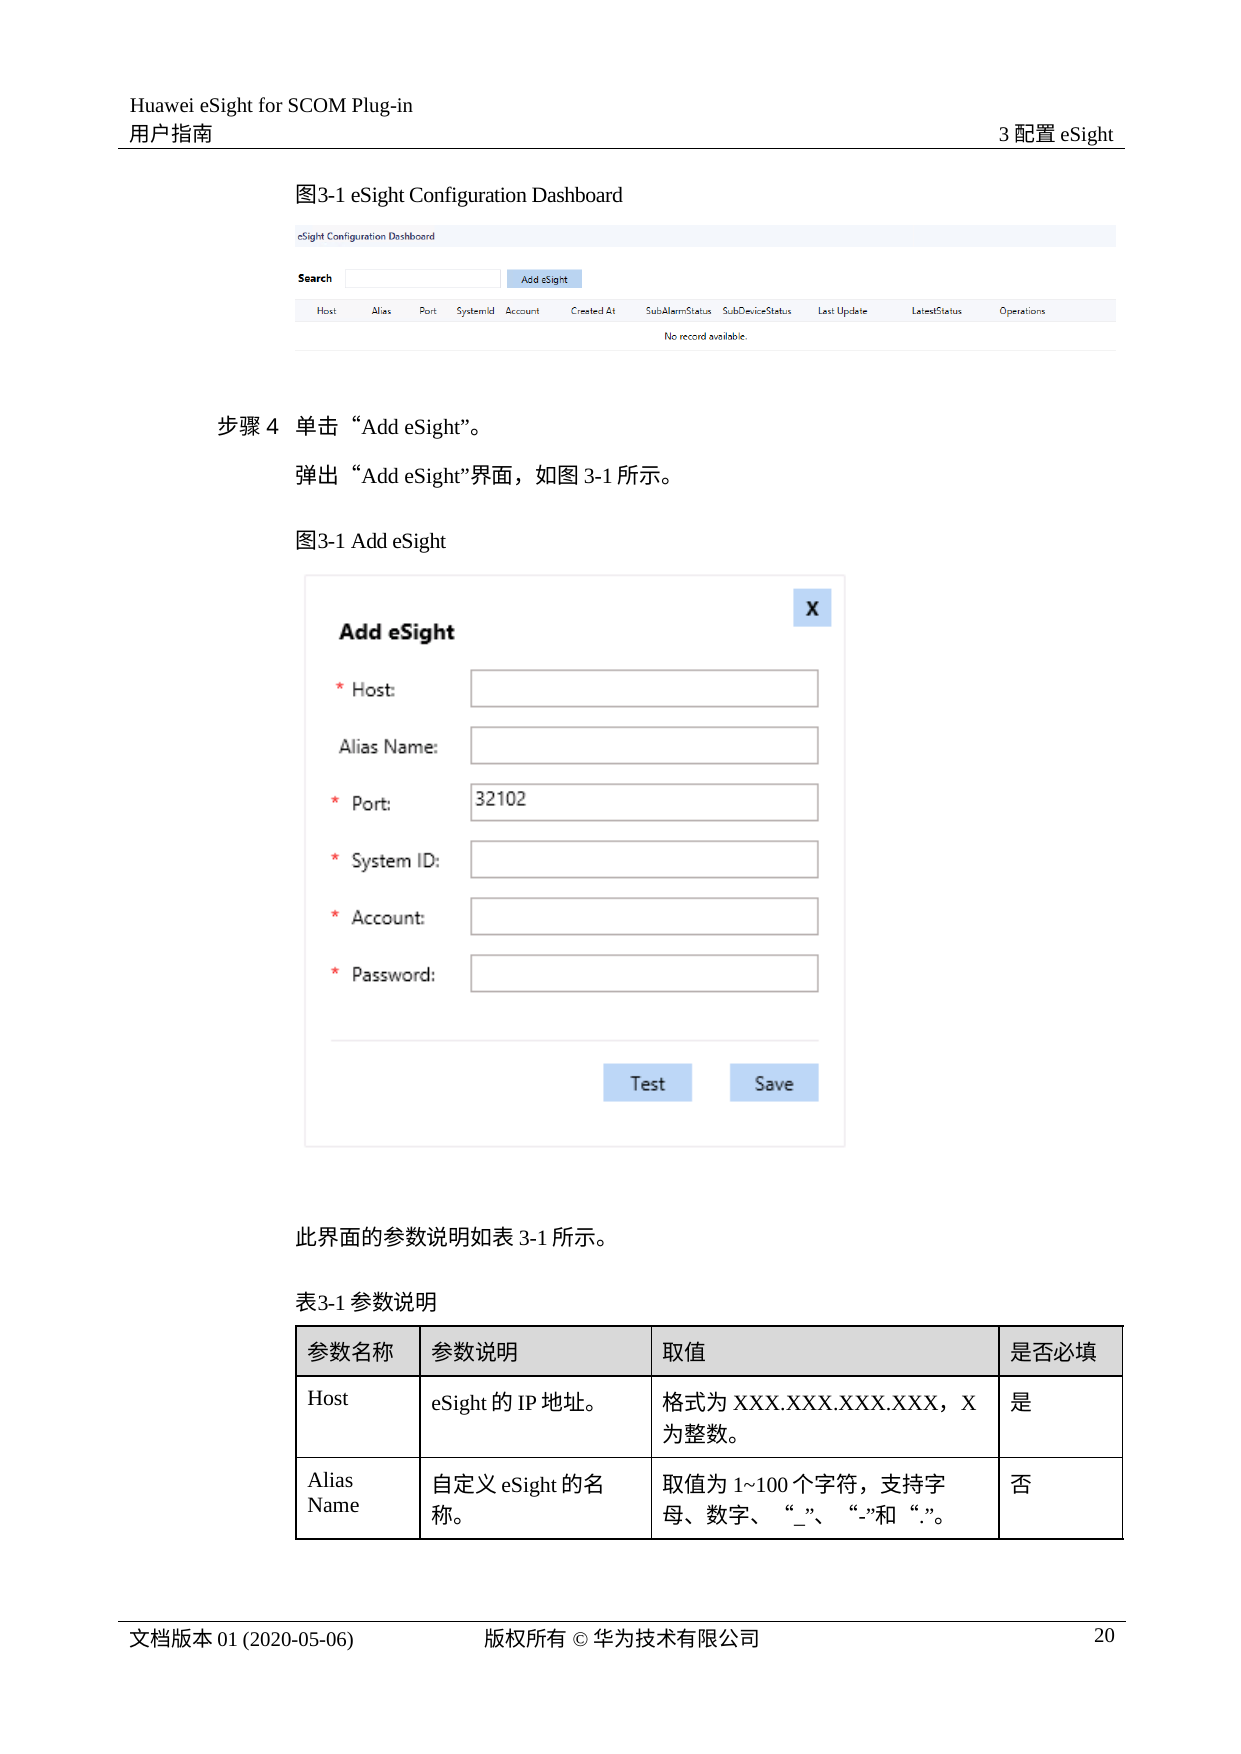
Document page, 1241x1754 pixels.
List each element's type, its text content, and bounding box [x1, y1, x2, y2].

table_header 参数名称 [297, 1327, 419, 1375]
table_cell eSight的IP地址。 [421, 1377, 651, 1457]
table_cell 否 [1000, 1458, 1122, 1538]
table_cell 取值为1~100个字符，支持字母、数字、“_”、“-”和“.”。 [652, 1458, 998, 1538]
table_cell Alias Name [297, 1458, 419, 1538]
table_cell 是 [1000, 1377, 1122, 1457]
text Add eSight [295, 523, 1122, 554]
table_header 是否必填 [1000, 1327, 1122, 1375]
text 单击“Add eSight”。 [279, 409, 1122, 441]
table_cell 自定义eSight的名称。 [421, 1458, 651, 1538]
table_header 参数说明 [421, 1327, 651, 1375]
picture [295, 570, 857, 1162]
text 参数说明 [295, 1285, 1122, 1317]
table_cell 格式为XXX.XXX.XXX.XXX，X为整数。 [652, 1377, 998, 1457]
text 弹出“Add eSight”界面，如图3-5所示。 [295, 458, 1122, 489]
table_header 取值 [652, 1327, 998, 1375]
picture [295, 225, 1116, 351]
text 此界面的参数说明如表3-1所示。 [295, 1220, 1122, 1252]
text eSight Configuration Dashboard [295, 177, 1122, 209]
table_cell Host [297, 1377, 419, 1457]
